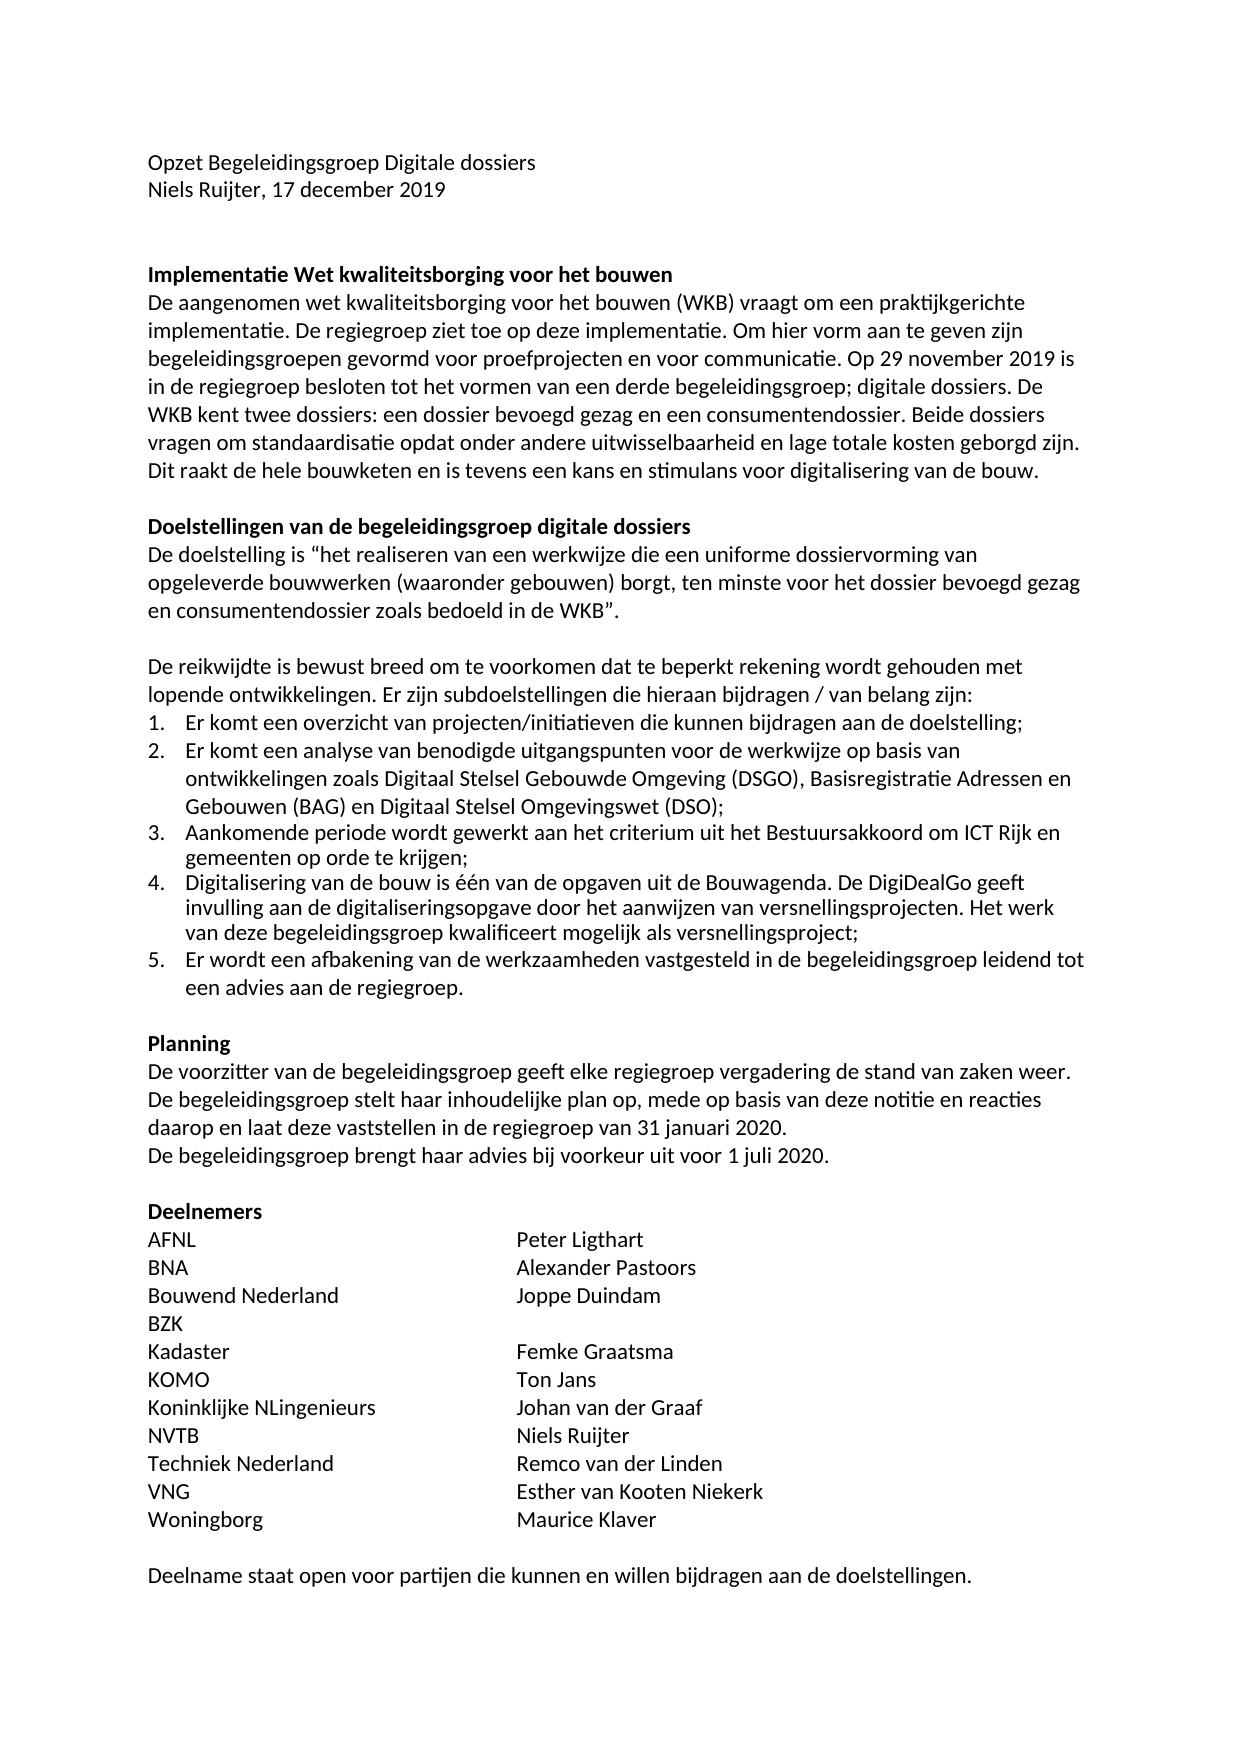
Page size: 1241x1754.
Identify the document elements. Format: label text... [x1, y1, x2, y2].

text KOMO Ton Jans [148, 1365, 1093, 1393]
text AFNL Peter Ligthart [148, 1225, 1093, 1253]
text De begeleidingsgroep brengt haar advies bij voorkeur uit voor 1 juli 2020. [148, 1141, 1093, 1169]
text BZK [148, 1309, 1093, 1337]
text Niels Ruijter, 17 december 2019 [148, 176, 1093, 204]
text Planning [148, 1029, 1093, 1057]
list Digitalisering van de bouw is één van de opgaven uit de Bouwagenda. De DigiDealGo geeft invulling aan de digitaliseringsopgave door het aanwijzen van versnellingsprojecten. Het werk van deze begeleidingsgroep kwalificeert mogelijk als versnellingsproject; [148, 870, 1093, 945]
text Deelname staat open voor partijen die kunnen en willen bijdragen aan de doelstellingen. [148, 1562, 1093, 1589]
text Doelstellingen van de begeleidingsgroep digitale dossiers [148, 512, 1093, 540]
text NVTB Niels Ruijter [148, 1421, 1093, 1449]
text BNA Alexander Pastoors [148, 1253, 1093, 1281]
text Opzet Begeleidingsgroep Digitale dossiers [148, 148, 1093, 176]
text Woningborg Maurice Klaver [148, 1506, 1093, 1533]
list Er wordt een afbakening van de werkzaamheden vastgesteld in de begeleidingsgroep leidend tot een advies aan de regiegroep. [148, 945, 1093, 1001]
text Deelnemers [148, 1197, 1093, 1225]
text De doelstelling is “het realiseren van een werkwijze die een uniforme dossiervorming van opgeleverde bouwwerken (waaronder gebouwen) borgt, ten minste voor het dossier bevoegd gezag en consumentendossier zoals bedoeld in de WKB”. [148, 540, 1093, 624]
list Er komt een analyse van benodigde uitgangspunten voor de werkwijze op basis van ontwikkelingen zoals Digitaal Stelsel Gebouwde Omgeving (DSGO), Basisregistratie Adressen en Gebouwen (BAG) en Digitaal Stelsel Omgevingswet (DSO); [148, 736, 1093, 820]
text De aangenomen wet kwaliteitsborging voor het bouwen (WKB) vraagt om een praktijkgerichte implementatie. De regiegroep ziet toe op deze implementatie. Om hier vorm aan te geven zijn begeleidingsgroepen gevormd voor proefprojecten en voor communicatie. Op 29 november 2019 is in de regiegroep besloten tot het vormen van een derde begeleidingsgroep; digitale dossiers. De WKB kent twee dossiers: een dossier bevoegd gezag en een consumentendossier. Beide dossiers vragen om standaardisatie opdat onder andere uitwisselbaarheid en lage totale kosten geborgd zijn. Dit raakt de hele bouwketen en is tevens een kans en stimulans voor digitalisering van de bouw. [148, 288, 1093, 484]
text Koninklijke NLingenieurs Johan van der Graaf [148, 1393, 1093, 1421]
text VNG Esther van Kooten Niekerk [148, 1477, 1093, 1506]
text Kadaster Femke Graatsma [148, 1337, 1093, 1365]
text De voorzitter van de begeleidingsgroep geeft elke regiegroep vergadering de stand van zaken weer. [148, 1057, 1093, 1085]
text De reikwijdte is bewust breed om te voorkomen dat te beperkt rekening wordt gehouden met lopende ontwikkelingen. Er zijn subdoelstellingen die hieraan bijdragen / van belang zijn: [148, 652, 1093, 708]
text Techniek Nederland Remco van der Linden [148, 1449, 1093, 1477]
text Bouwend Nederland Joppe Duindam [148, 1281, 1093, 1309]
list Er komt een overzicht van projecten/initiatieven die kunnen bijdragen aan de doelstelling; [148, 708, 1093, 736]
text Implementatie Wet kwaliteitsborging voor het bouwen [148, 260, 1093, 288]
text De begeleidingsgroep stelt haar inhoudelijke plan op, mede op basis van deze notitie en reacties daarop en laat deze vaststellen in de regiegroep van 31 januari 2020. [148, 1085, 1093, 1141]
list Aankomende periode wordt gewerkt aan het criterium uit het Bestuursakkoord om ICT Rijk en gemeenten op orde te krijgen; [148, 820, 1093, 870]
